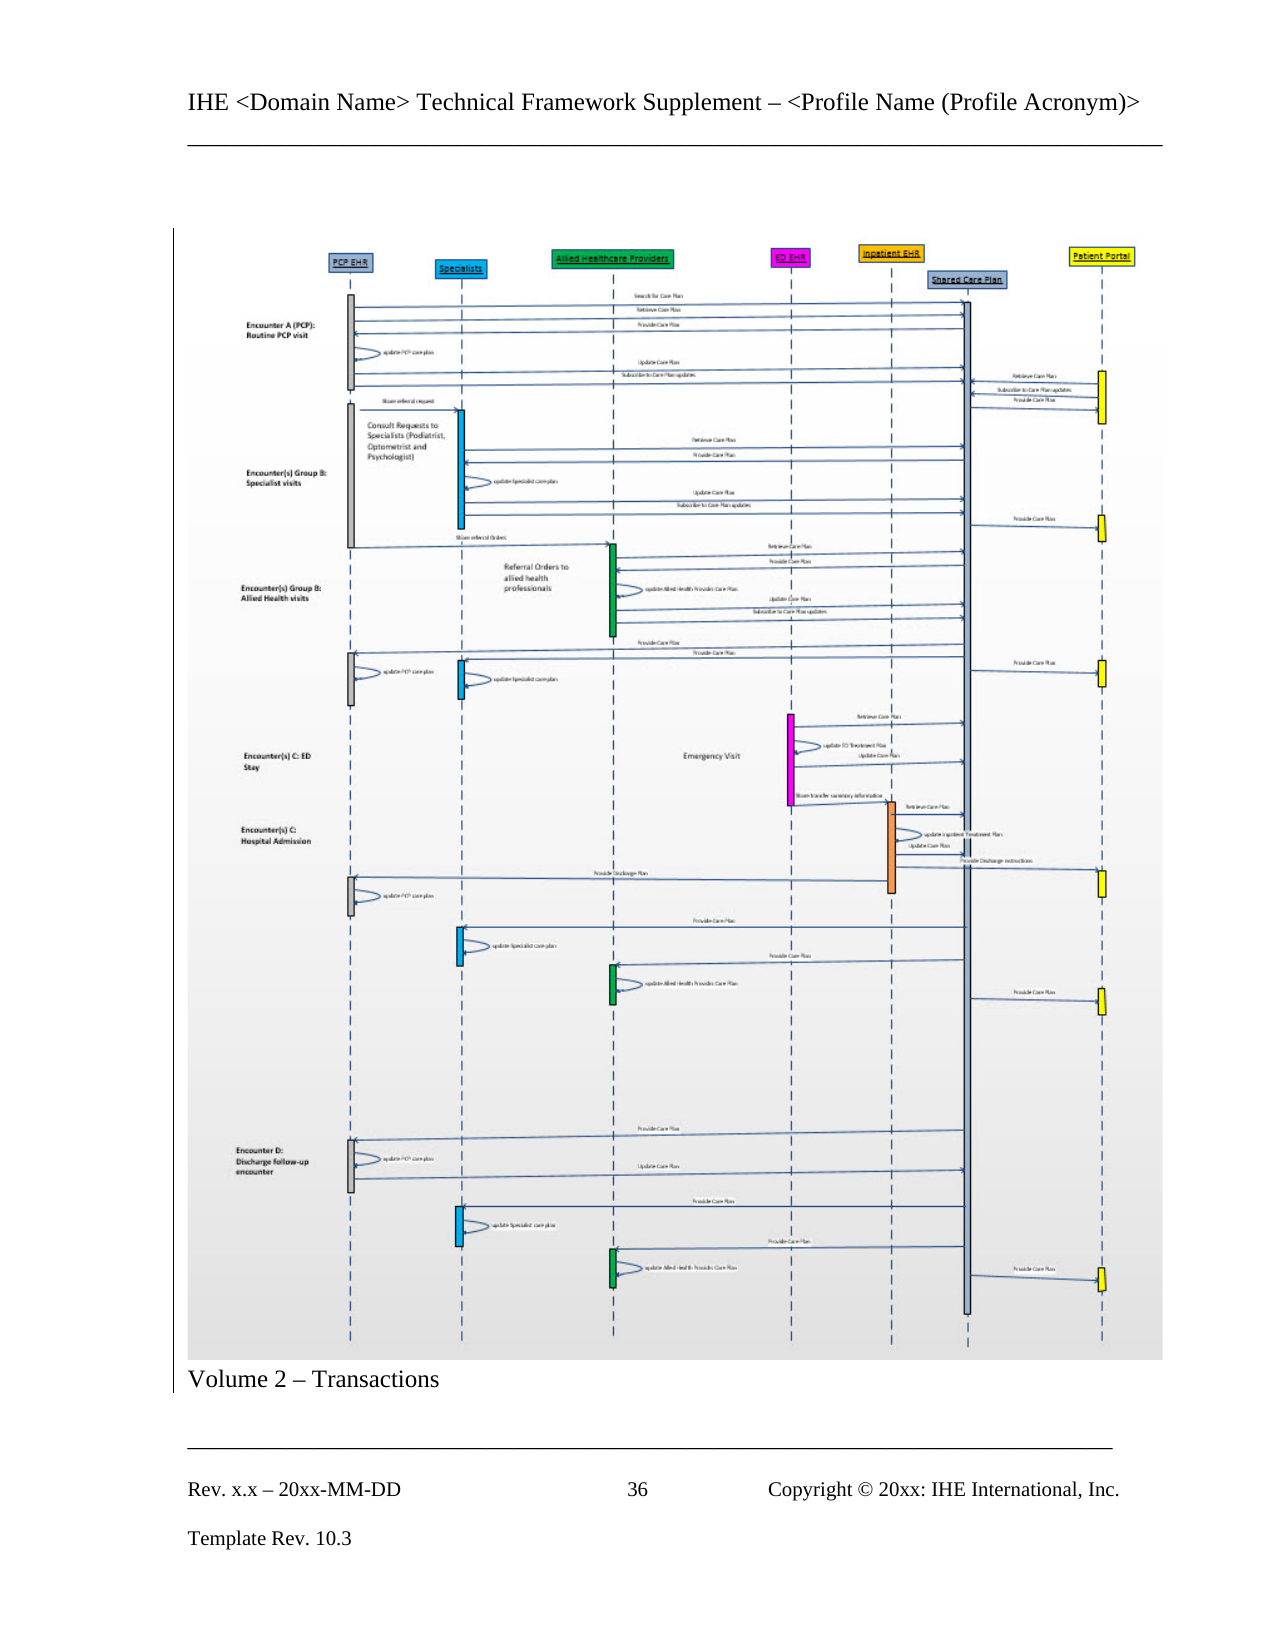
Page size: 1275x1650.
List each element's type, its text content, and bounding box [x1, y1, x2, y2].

picture [187, 228, 1163, 1360]
text Volume 2 – Transactions [187, 1360, 1162, 1393]
